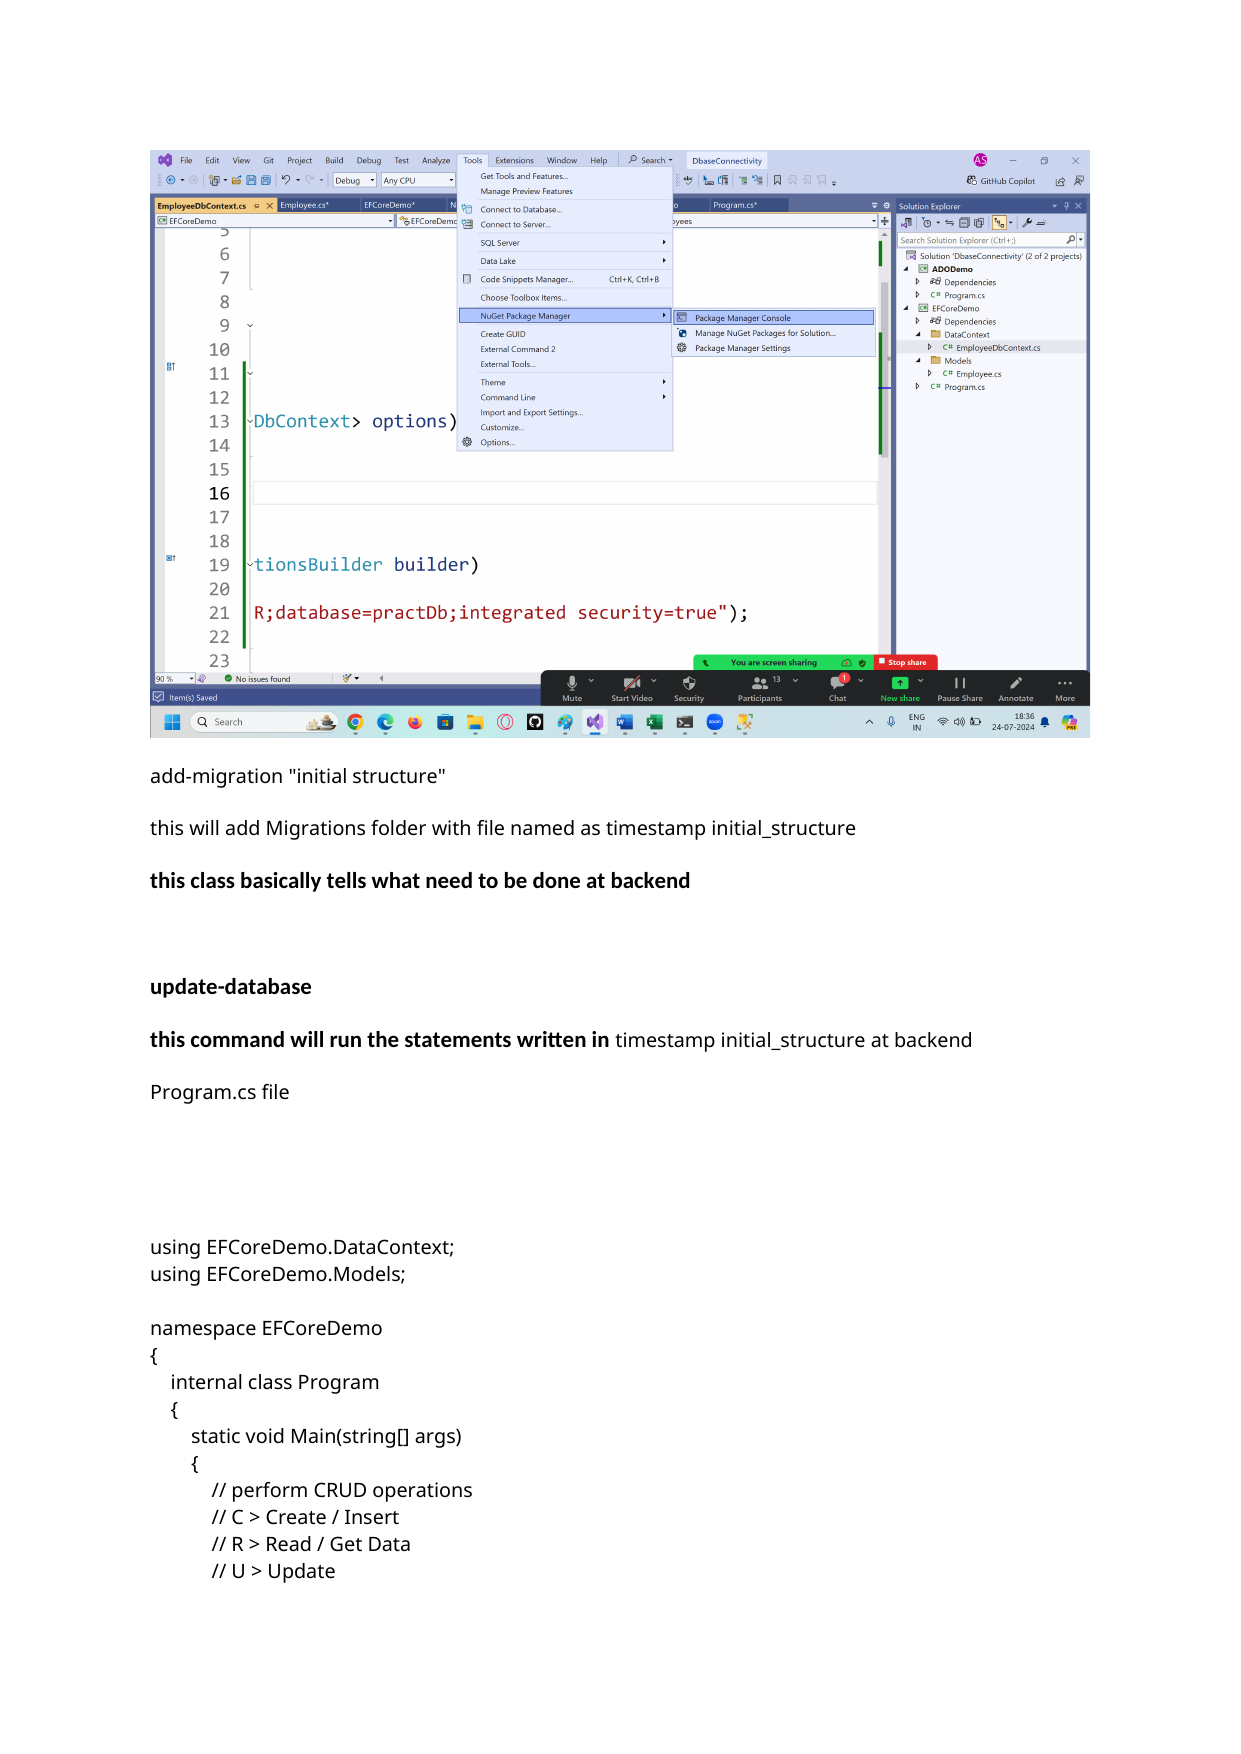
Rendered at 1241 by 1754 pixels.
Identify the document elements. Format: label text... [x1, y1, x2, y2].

text { [150, 1342, 1090, 1368]
text static void Main(string[] args) [150, 1422, 1090, 1449]
text Program.cs file [150, 1078, 1090, 1105]
text internal class Program [150, 1368, 1090, 1396]
text this will add Migrations folder with file named as timestamp initial_structure [150, 814, 1090, 841]
text using EFCoreDemo.DataContext; [150, 1234, 1090, 1261]
text { [150, 1396, 1090, 1422]
text // R > Read / Get Data [150, 1530, 1090, 1557]
text { [150, 1449, 1090, 1476]
text this class basically tells what need to be done at backend [150, 866, 1090, 894]
text using EFCoreDemo.Models; [150, 1261, 1090, 1288]
text namespace EFCoreDemo [150, 1314, 1090, 1342]
text // U > Update [150, 1557, 1090, 1584]
picture [150, 150, 1091, 738]
text // perform CRUD operations [150, 1476, 1090, 1503]
text update-database [150, 972, 1090, 1000]
text // C > Create / Insert [150, 1503, 1090, 1530]
text add-migration "initial structure" [150, 763, 1090, 789]
text this command will run the statements written in timestamp initial_structure at backend [150, 1025, 1090, 1053]
